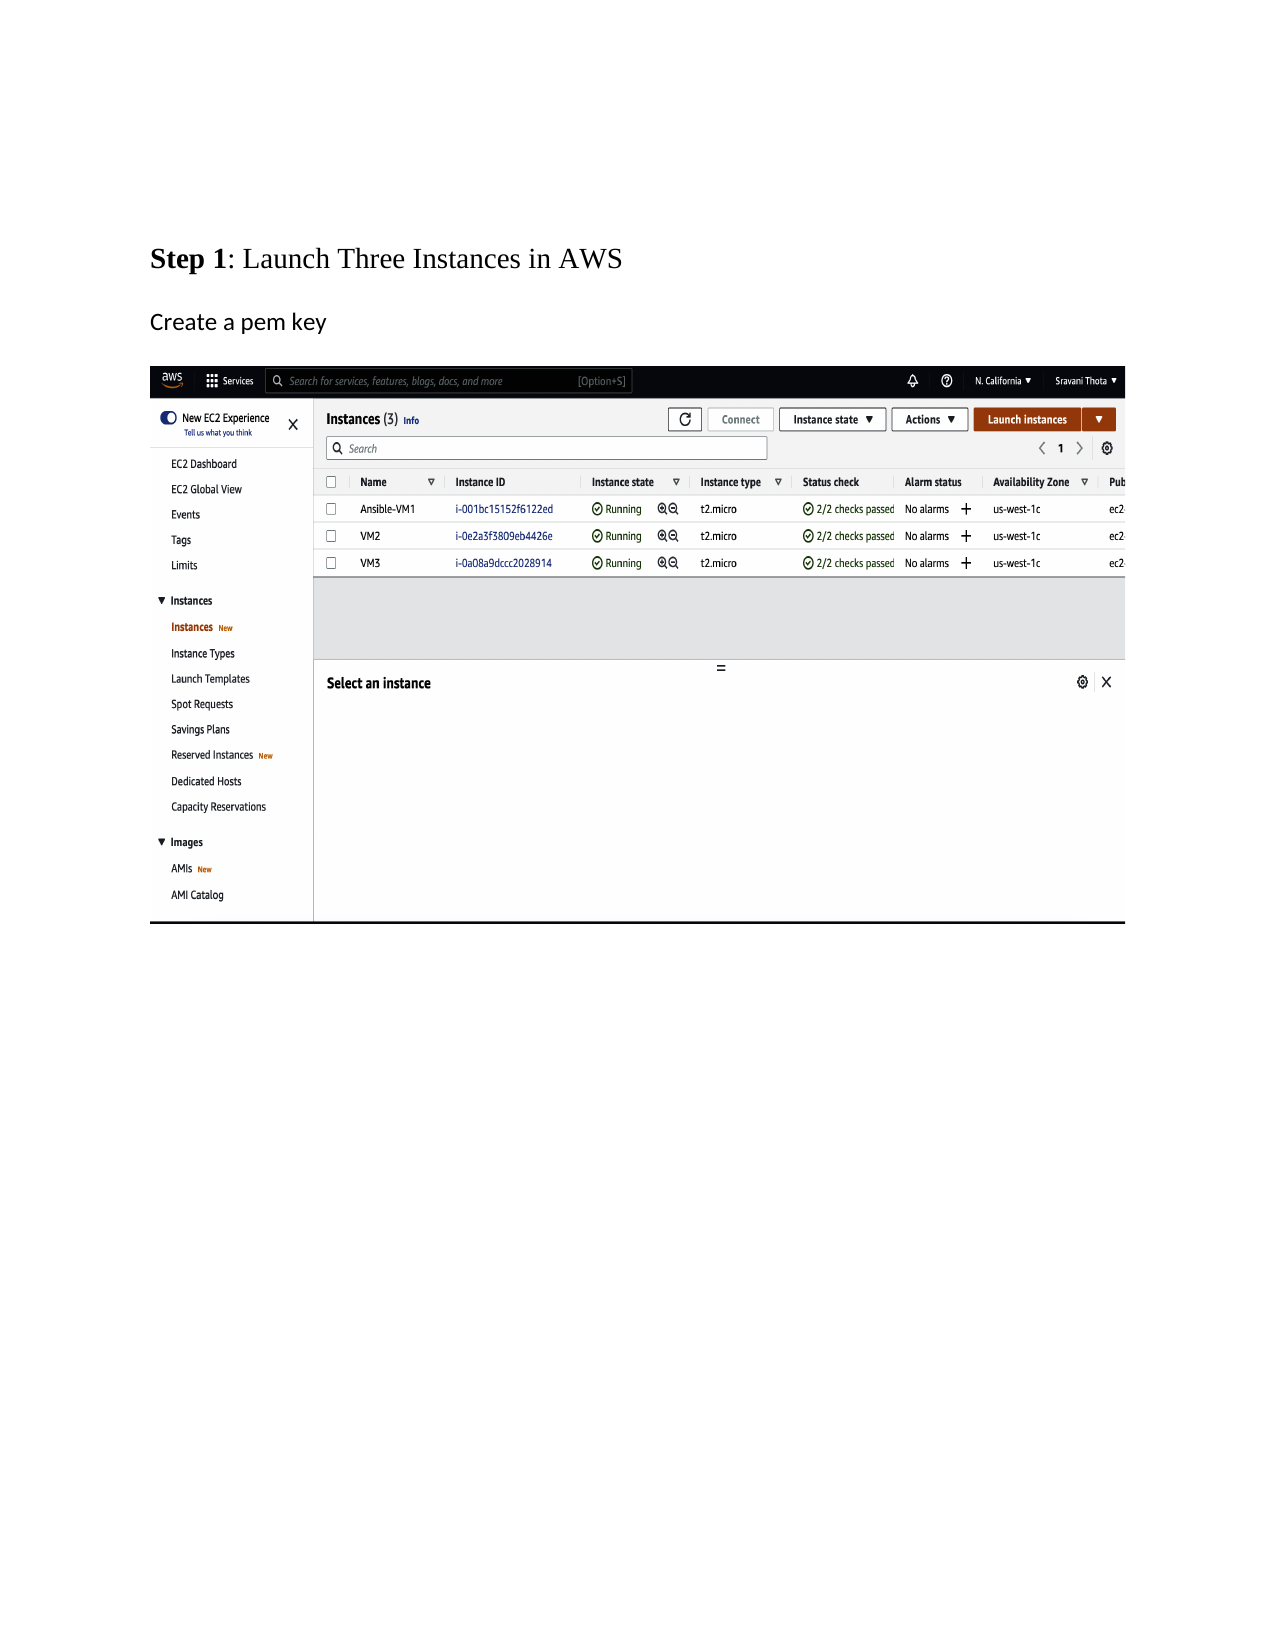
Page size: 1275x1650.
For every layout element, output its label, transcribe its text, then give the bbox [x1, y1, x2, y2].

picture [150, 366, 1125, 924]
text Create a pem key [150, 306, 1125, 336]
text Step 1: Launch Three Instances in AWS [150, 242, 1125, 275]
